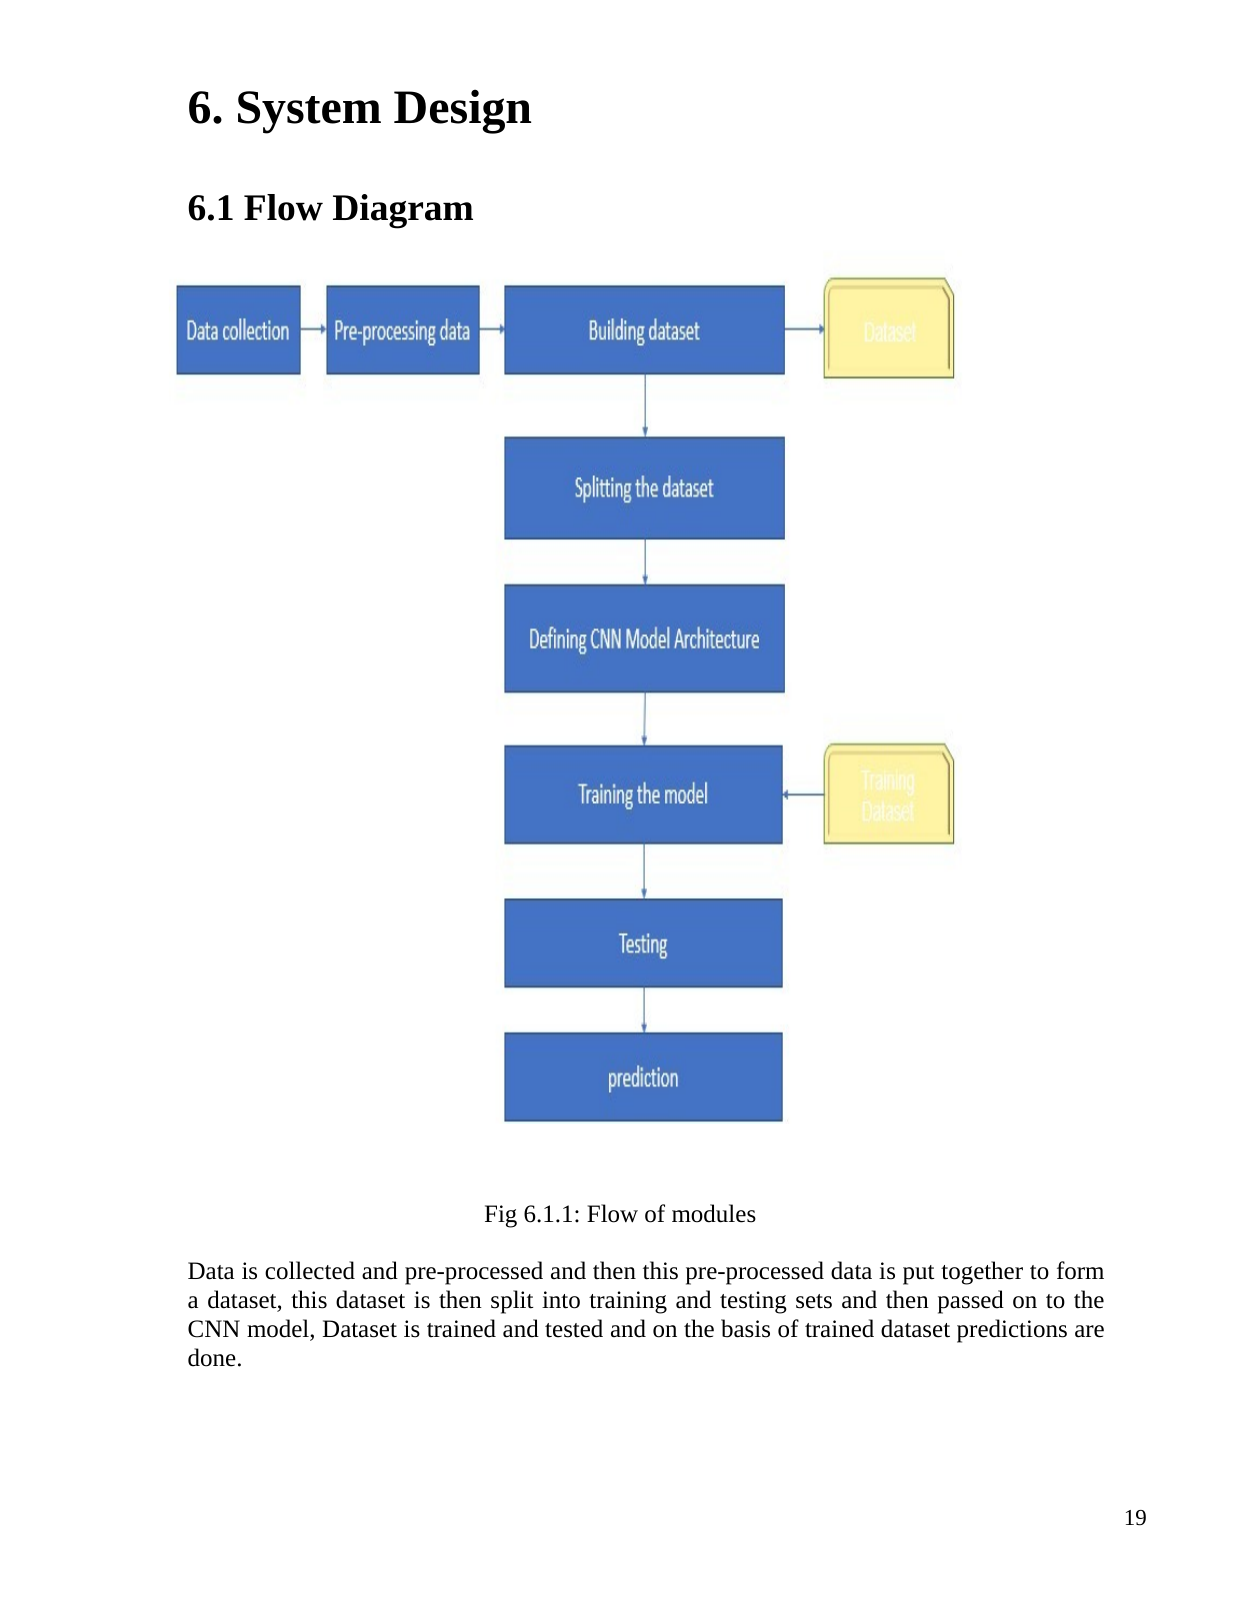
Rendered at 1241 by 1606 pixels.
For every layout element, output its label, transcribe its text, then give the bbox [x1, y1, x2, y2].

picture [168, 250, 1034, 1124]
text 6. System Design [187, 79, 1104, 134]
subtitle 6.1 Flow Diagram [187, 185, 1104, 228]
text Fig 6.1.1: Flow of modules [94, 1199, 1146, 1228]
text Data is collected and pre-processed and then this pre-processed data is put together to form a dataset, this dataset is then split into training and testing sets and then passed on to the CNN model, Dataset is trained and tested and on the basis of trained dataset predictions are done. [187, 1256, 1106, 1371]
